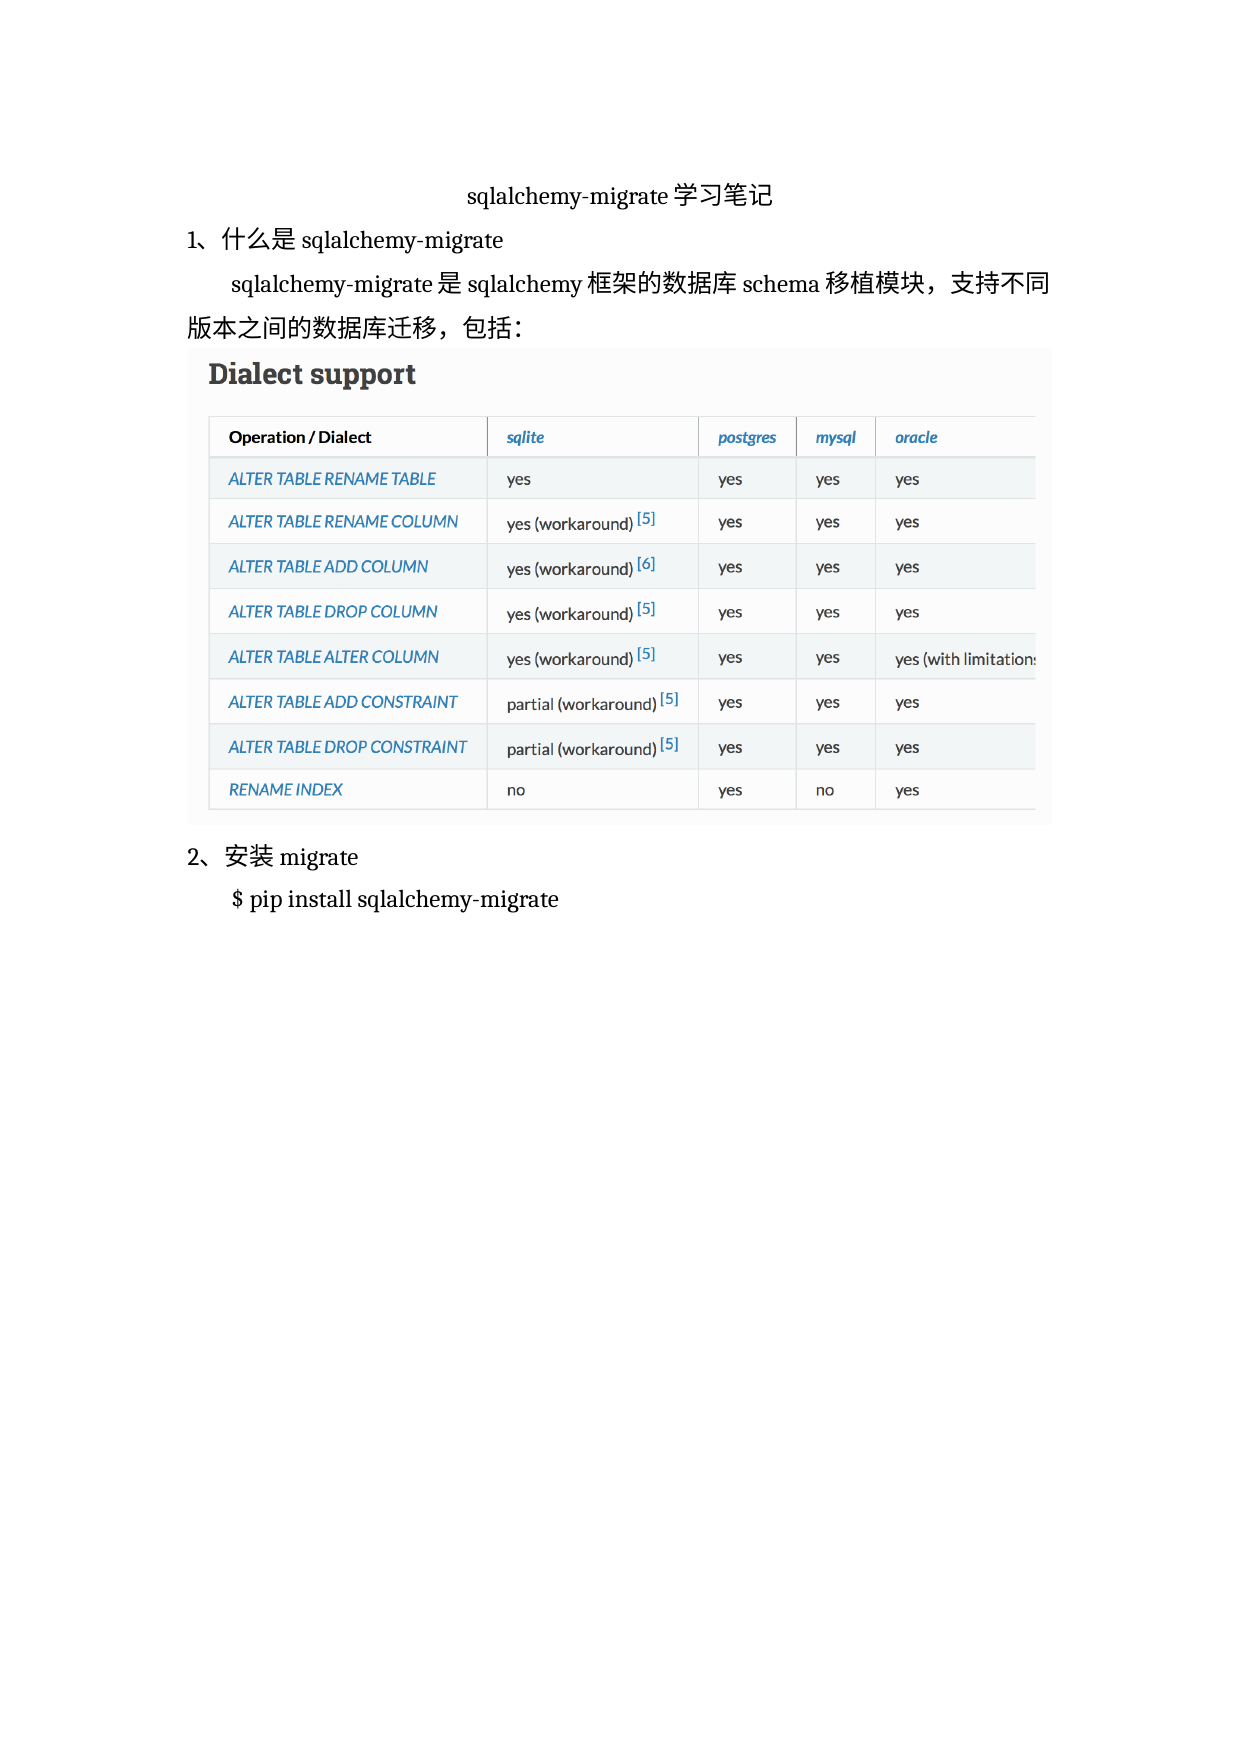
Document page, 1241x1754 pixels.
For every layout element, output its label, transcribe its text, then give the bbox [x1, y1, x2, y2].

text sqlalchemy-migrate学习笔记 [187, 172, 1053, 216]
text 1、什么是sqlalchemy-migrate [187, 216, 1053, 260]
text 2、安装migrate [187, 825, 1053, 877]
text sqlalchemy-migrate是sqlalchemy框架的数据库schema移植模块，支持不同版本之间的数据库迁移，包括： [187, 260, 1053, 348]
picture [187, 348, 1053, 825]
list $ pip install sqlalchemy-migrate [231, 877, 1053, 921]
